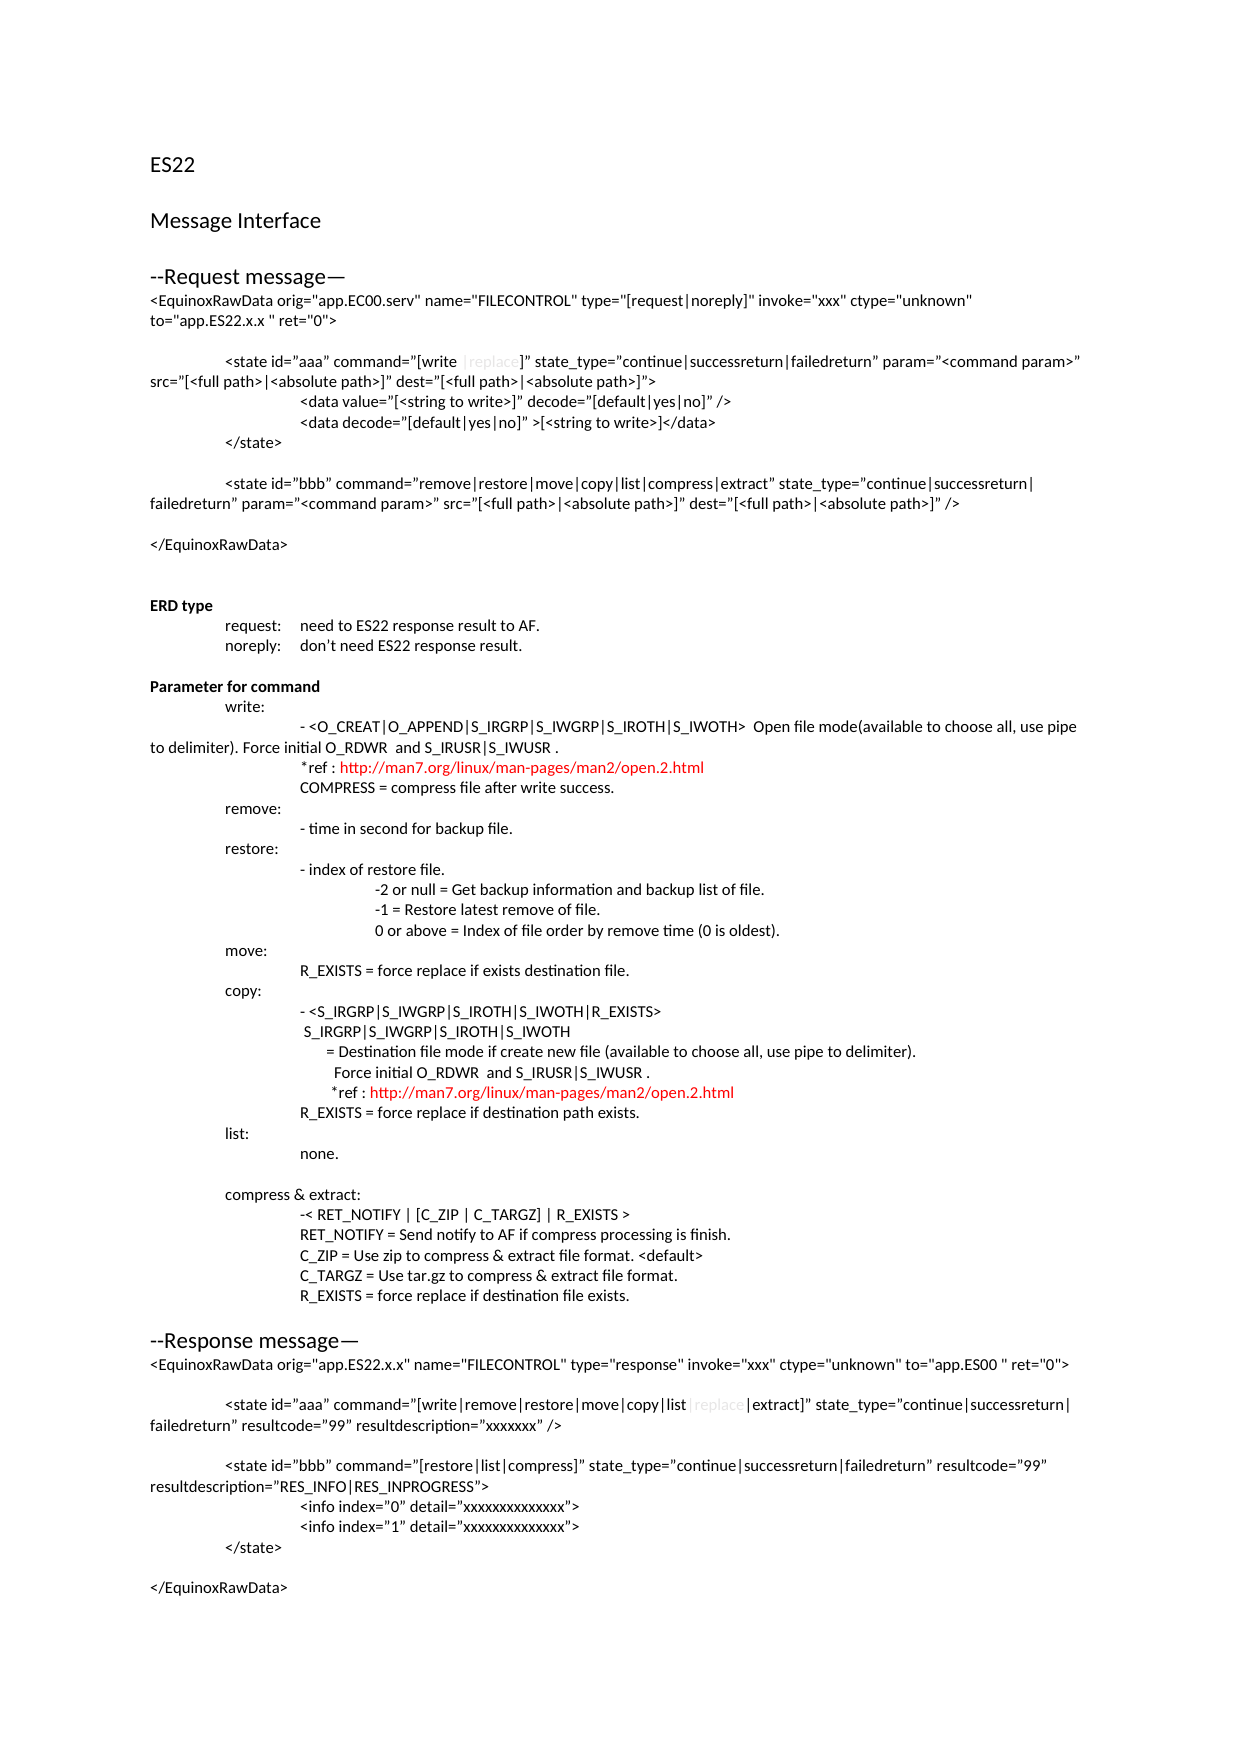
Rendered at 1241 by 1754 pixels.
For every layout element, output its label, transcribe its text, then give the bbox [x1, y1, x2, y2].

text restore: [150, 838, 1090, 859]
text R_EXISTS = force replace if destination path exists. [150, 1103, 1090, 1123]
text - index of restore file. [150, 859, 1090, 879]
text <info index=”1” detail=”xxxxxxxxxxxxxx”> [150, 1517, 1090, 1537]
text none. [150, 1143, 1090, 1163]
text </state> [150, 1537, 1090, 1557]
text 0 or above = Index of file order by remove time (0 is oldest). [150, 920, 1090, 940]
text *ref : http://man7.org/linux/man-pages/man2/open.2.html [150, 757, 1090, 778]
text ES22 [150, 150, 1090, 178]
text *ref : http://man7.org/linux/man-pages/man2/open.2.html [150, 1082, 1090, 1103]
text --Request message— [150, 262, 1090, 290]
text list: [150, 1123, 1090, 1143]
text C_TARGZ = Use tar.gz to compress & extract file format. [150, 1265, 1090, 1285]
text ERD type [150, 595, 1090, 615]
text -2 or null = Get backup information and backup list of file. [150, 879, 1090, 899]
text RET_NOTIFY = Send notify to AF if compress processing is finish. [150, 1224, 1090, 1245]
text S_IRGRP|S_IWGRP|S_IROTH|S_IWOTH [150, 1021, 1090, 1042]
text compress & extract: [150, 1184, 1090, 1204]
text <state id=”aaa” command=”[write |replace]” state_type=”continue|successreturn|failedreturn” param=”<command param>” src=”[<full path>|<absolute path>]” dest=”[<full path>|<absolute path>]”> [150, 351, 1090, 392]
text - <O_CREAT|O_APPEND|S_IRGRP|S_IWGRP|S_IROTH|S_IWOTH> Open file mode(available to choose all, use pipe to delimiter). Force initial O_RDWR and S_IRUSR|S_IWUSR . [150, 717, 1090, 757]
text COMPRESS = compress file after write success. [150, 778, 1090, 798]
text <EquinoxRawData orig="app.ES22.x.x" name="FILECONTROL" type="response" invoke="xxx" ctype="unknown" to="app.ES00 " ret="0"> [150, 1354, 1090, 1374]
text <state id=”bbb” command=”[restore|list|compress]” state_type=”continue|successreturn|failedreturn” resultcode=”99” resultdescription=”RES_INFO|RES_INPROGRESS”> [150, 1456, 1090, 1496]
text R_EXISTS = force replace if exists destination file. [150, 960, 1090, 981]
text copy: [150, 981, 1090, 1001]
text -< RET_NOTIFY | [C_ZIP | C_TARGZ] | R_EXISTS > [150, 1204, 1090, 1224]
text Parameter for command [150, 676, 1090, 696]
text request: need to ES22 response result to AF. [150, 615, 1090, 635]
text Force initial O_RDWR and S_IRUSR|S_IWUSR . [150, 1062, 1090, 1082]
text R_EXISTS = force replace if destination file exists. [150, 1285, 1090, 1306]
text = Destination file mode if create new file (available to choose all, use pipe to delimiter). [150, 1042, 1090, 1062]
text </state> [150, 432, 1090, 453]
text </EquinoxRawData> [150, 534, 1090, 554]
text - time in second for backup file. [150, 818, 1090, 838]
text C_ZIP = Use zip to compress & extract file format. <default> [150, 1245, 1090, 1265]
text <EquinoxRawData orig="app.EC00.serv" name="FILECONTROL" type="[request|noreply]" invoke="xxx" ctype="unknown" to="app.ES22.x.x " ret="0"> [150, 290, 1090, 331]
text <state id=”aaa” command=”[write|remove|restore|move|copy|list|replace|extract]” state_type=”continue|successreturn|failedreturn” resultcode=”99” resultdescription=”xxxxxxx” /> [150, 1395, 1090, 1435]
text write: [150, 696, 1090, 717]
text noreply: don’t need ES22 response result. [150, 635, 1090, 656]
text <state id=”bbb” command=”remove|restore|move|copy|list|compress|extract” state_type=”continue|successreturn|failedreturn” param=”<command param>” src=”[<full path>|<absolute path>]” dest=”[<full path>|<absolute path>]” /> [150, 473, 1090, 513]
text remove: [150, 798, 1090, 818]
text --Response message— [150, 1326, 1090, 1354]
text - <S_IRGRP|S_IWGRP|S_IROTH|S_IWOTH|R_EXISTS> [150, 1001, 1090, 1021]
text </EquinoxRawData> [150, 1577, 1090, 1598]
text Message Interface [150, 206, 1090, 234]
text -1 = Restore latest remove of file. [150, 899, 1090, 920]
text move: [150, 940, 1090, 960]
text <info index=”0” detail=”xxxxxxxxxxxxxx”> [150, 1496, 1090, 1517]
text <data decode=”[default|yes|no]” >[<string to write>]</data> [150, 412, 1090, 432]
text <data value=”[<string to write>]” decode=”[default|yes|no]” /> [150, 392, 1090, 412]
